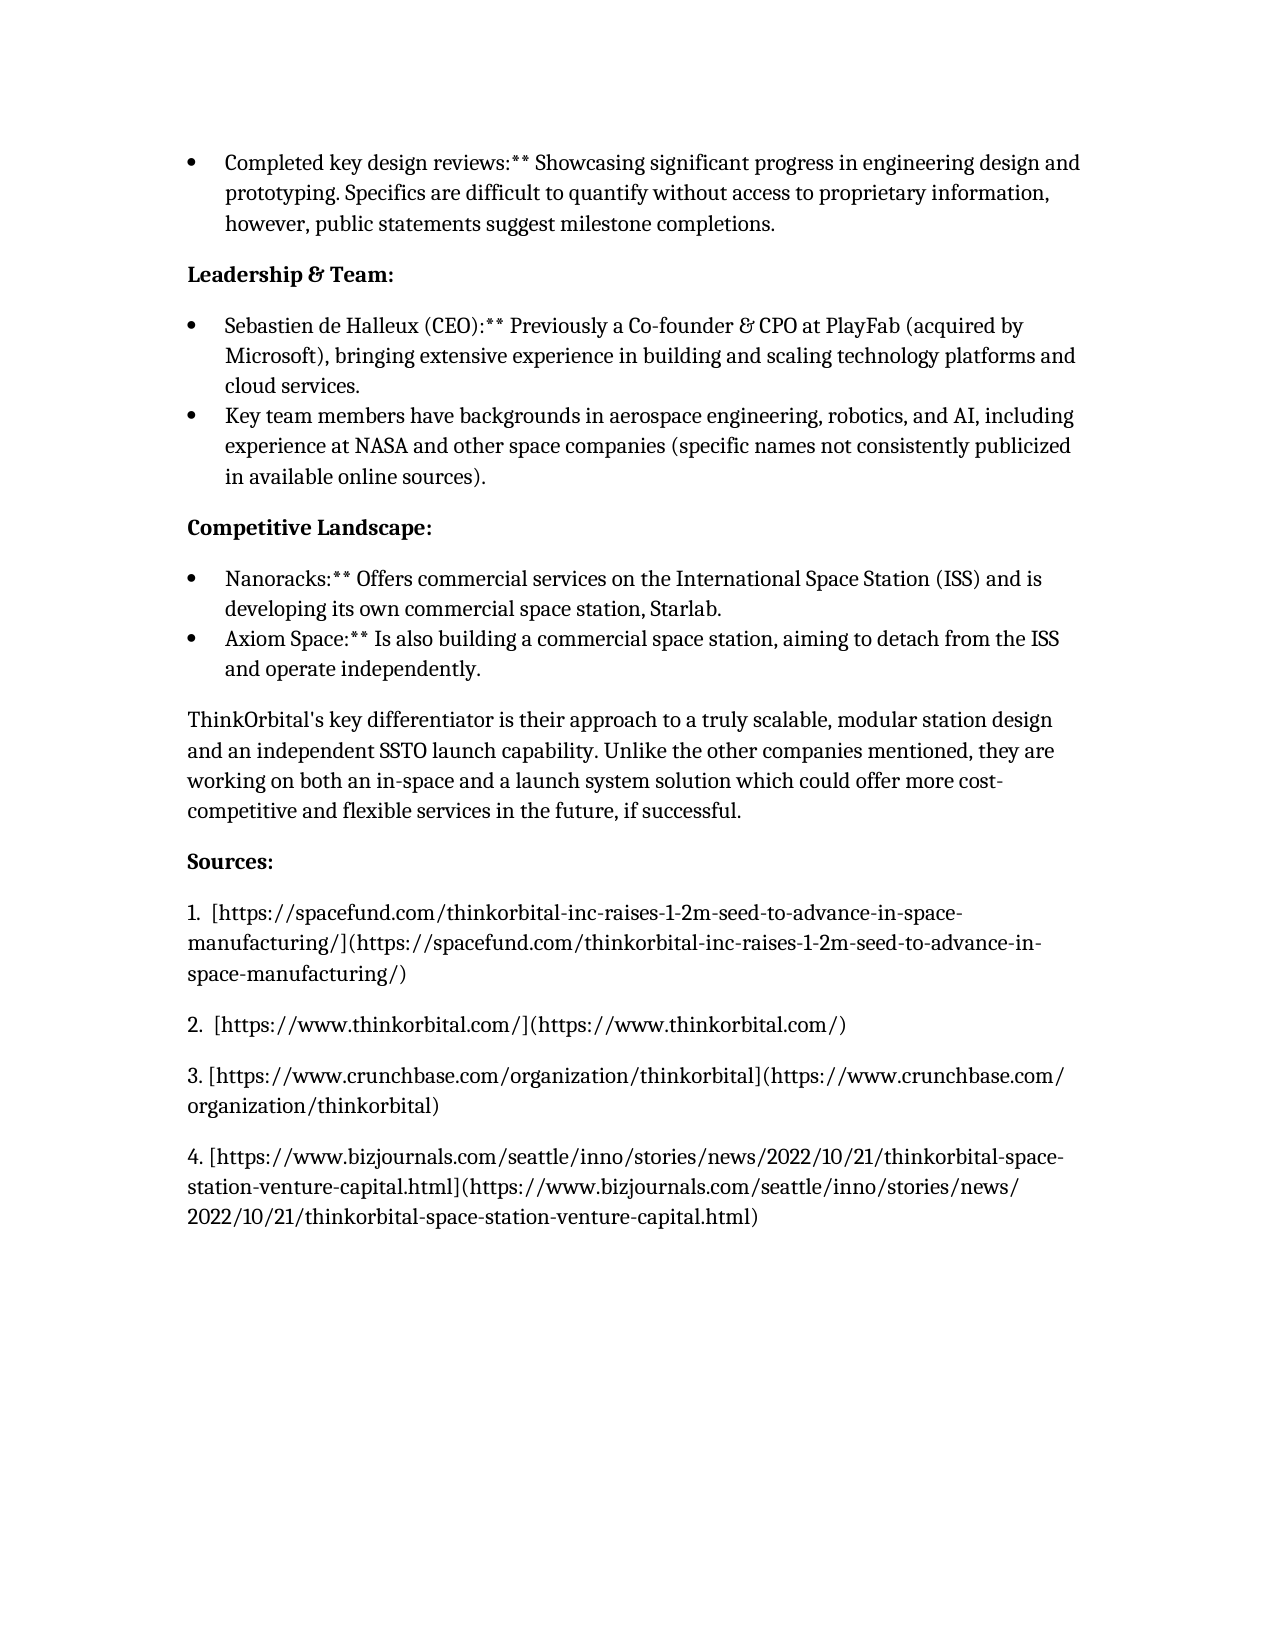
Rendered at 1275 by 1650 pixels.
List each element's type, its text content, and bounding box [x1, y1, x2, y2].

text Sources: [187, 849, 1087, 875]
text 1. [https://spacefund.com/thinkorbital-inc-raises-1-2m-seed-to-advance-in-space-manufacturing/](https://spacefund.com/thinkorbital-inc-raises-1-2m-seed-to-advance-in-space-manufacturing/) [187, 900, 1087, 987]
text 4. [https://www.bizjournals.com/seattle/inno/stories/news/2022/10/21/thinkorbital-space-station-venture-capital.html](https://www.bizjournals.com/seattle/inno/stories/news/2022/10/21/thinkorbital-space-station-venture-capital.html) [187, 1144, 1087, 1231]
text ThinkOrbital's key differentiator is their approach to a truly scalable, modular station design and an independent SSTO launch capability. Unlike the other companies mentioned, they are working on both an in-space and a launch system solution which could offer more cost-competitive and flexible services in the future, if successful. [187, 707, 1087, 824]
list Sebastien de Halleux (CEO):** Previously a Co-founder & CPO at PlayFab (acquired by Microsoft), bringing extensive experience in building and scaling technology platforms and cloud services. [187, 312, 1087, 399]
list Axiom Space:** Is also building a commercial space station, aiming to detach from the ISS and operate independently. [187, 626, 1087, 683]
list Completed key design reviews:** Showcasing significant progress in engineering design and prototyping. Specifics are difficult to quantify without access to proprietary information, however, public statements suggest milestone completions. [187, 150, 1087, 237]
text 2. [https://www.thinkorbital.com/](https://www.thinkorbital.com/) [187, 1011, 1087, 1038]
text 3. [https://www.crunchbase.com/organization/thinkorbital](https://www.crunchbase.com/organization/thinkorbital) [187, 1062, 1087, 1119]
text Competitive Landscape: [187, 514, 1087, 541]
list Nanoracks:** Offers commercial services on the International Space Station (ISS) and is developing its own commercial space station, Starlab. [187, 566, 1087, 622]
list Key team members have backgrounds in aerospace engineering, robotics, and AI, including experience at NASA and other space companies (specific names not consistently publicized in available online sources). [187, 403, 1087, 490]
text Leadership & Team: [187, 261, 1087, 288]
